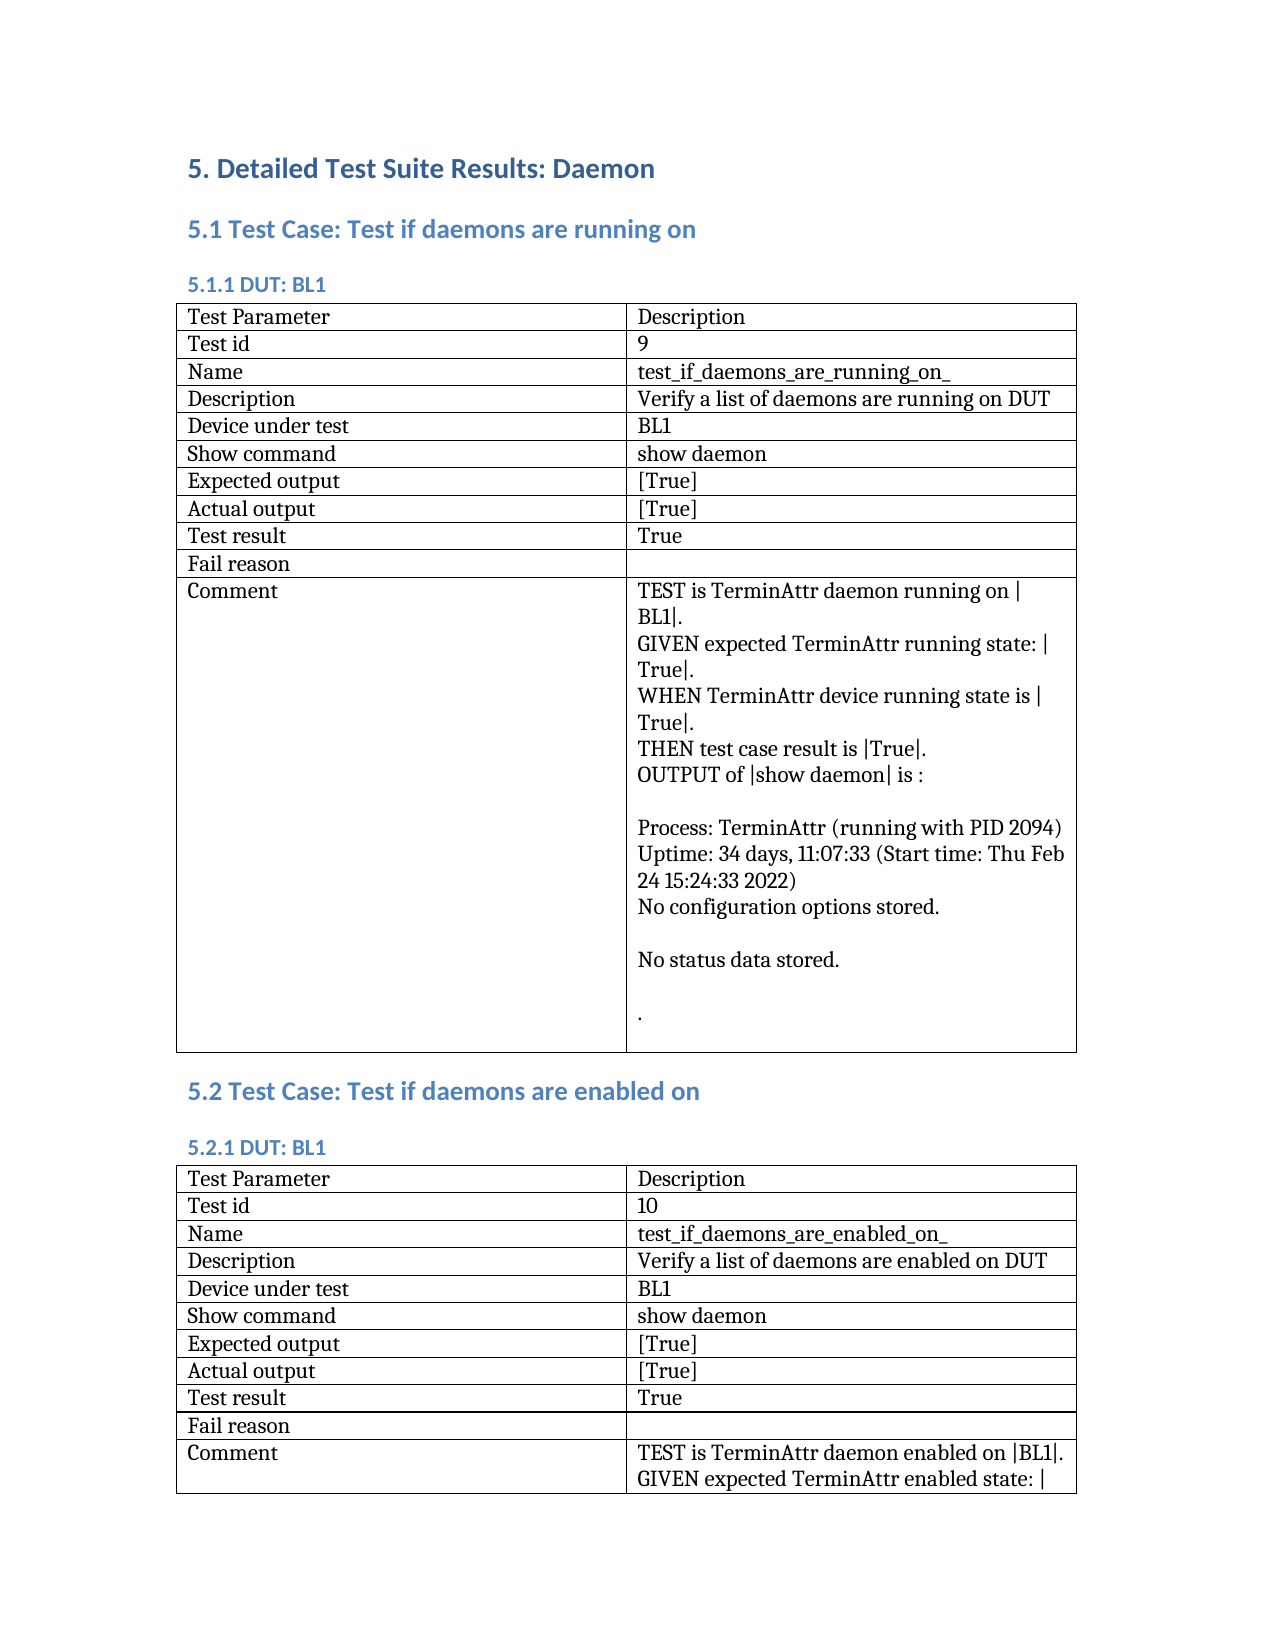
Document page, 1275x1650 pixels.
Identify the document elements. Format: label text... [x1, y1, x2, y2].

table_cell TEST is TerminAttr daemon running on |BL1|. GIVEN expected TerminAttr running state: |True|. WHEN TerminAttr device running state is |True|. THEN test case result is |True|. OUTPUT of |show daemon| is : Process: TerminAttr (running with PID 2094) Uptime: 34 days, 11:07:33 (Start time: Thu Feb 24 15:24:33 2022) No configuration options stored. No status data stored. . [627, 578, 1076, 1052]
table_header Test Parameter [177, 304, 626, 330]
table_cell [True] [627, 468, 1076, 494]
subtitle 5.1 Test Case: Test if daemons are running on [187, 212, 1087, 245]
table_cell True [627, 523, 1076, 549]
table_cell 9 [627, 331, 1076, 357]
table_cell [627, 550, 1076, 577]
table_cell [True] [627, 1358, 1076, 1384]
subtitle 5. Detailed Test Suite Results: Daemon [187, 150, 1087, 186]
table_cell Expected output [177, 468, 626, 494]
subtitle 5.2 Test Case: Test if daemons are enabled on [187, 1074, 1087, 1107]
table_cell Show command [177, 441, 626, 467]
table_cell Description [177, 1248, 626, 1274]
table_cell [True] [627, 496, 1076, 522]
table_cell Verify a list of daemons are running on DUT [627, 386, 1076, 412]
table_cell test_if_daemons_are_running_on_ [627, 359, 1076, 385]
table_cell Show command [177, 1303, 626, 1329]
table_header Test Parameter [177, 1166, 626, 1192]
table_cell Test id [177, 1193, 626, 1220]
table_cell Description [177, 386, 626, 412]
table_cell Device under test [177, 413, 626, 440]
table_cell Test id [177, 331, 626, 357]
table_cell Expected output [177, 1330, 626, 1357]
table_cell True [627, 1385, 1076, 1411]
table_cell show daemon [627, 1303, 1076, 1329]
table_header Description [627, 304, 1076, 330]
table_cell Actual output [177, 496, 626, 522]
table_cell Fail reason [177, 1413, 626, 1439]
table_cell Fail reason [177, 550, 626, 577]
table_header Description [627, 1166, 1076, 1192]
table_cell BL1 [627, 413, 1076, 440]
table_cell [627, 1413, 1076, 1439]
subtitle 5.2.1 DUT: BL1 [187, 1133, 1087, 1161]
table_cell Name [177, 1221, 626, 1247]
table_cell Name [177, 359, 626, 385]
table_cell Test result [177, 523, 626, 549]
table_cell Comment [177, 1440, 626, 1493]
table_cell Device under test [177, 1276, 626, 1302]
table_cell [True] [627, 1330, 1076, 1357]
table_cell Test result [177, 1385, 626, 1411]
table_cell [627, 1440, 1076, 1493]
table_cell Actual output [177, 1358, 626, 1384]
table_cell test_if_daemons_are_enabled_on_ [627, 1221, 1076, 1247]
subtitle 5.1.1 DUT: BL1 [187, 271, 1087, 298]
table_cell 10 [627, 1193, 1076, 1220]
table_cell Comment [177, 578, 626, 1052]
table_cell Verify a list of daemons are enabled on DUT [627, 1248, 1076, 1274]
table_cell BL1 [627, 1276, 1076, 1302]
table_cell show daemon [627, 441, 1076, 467]
